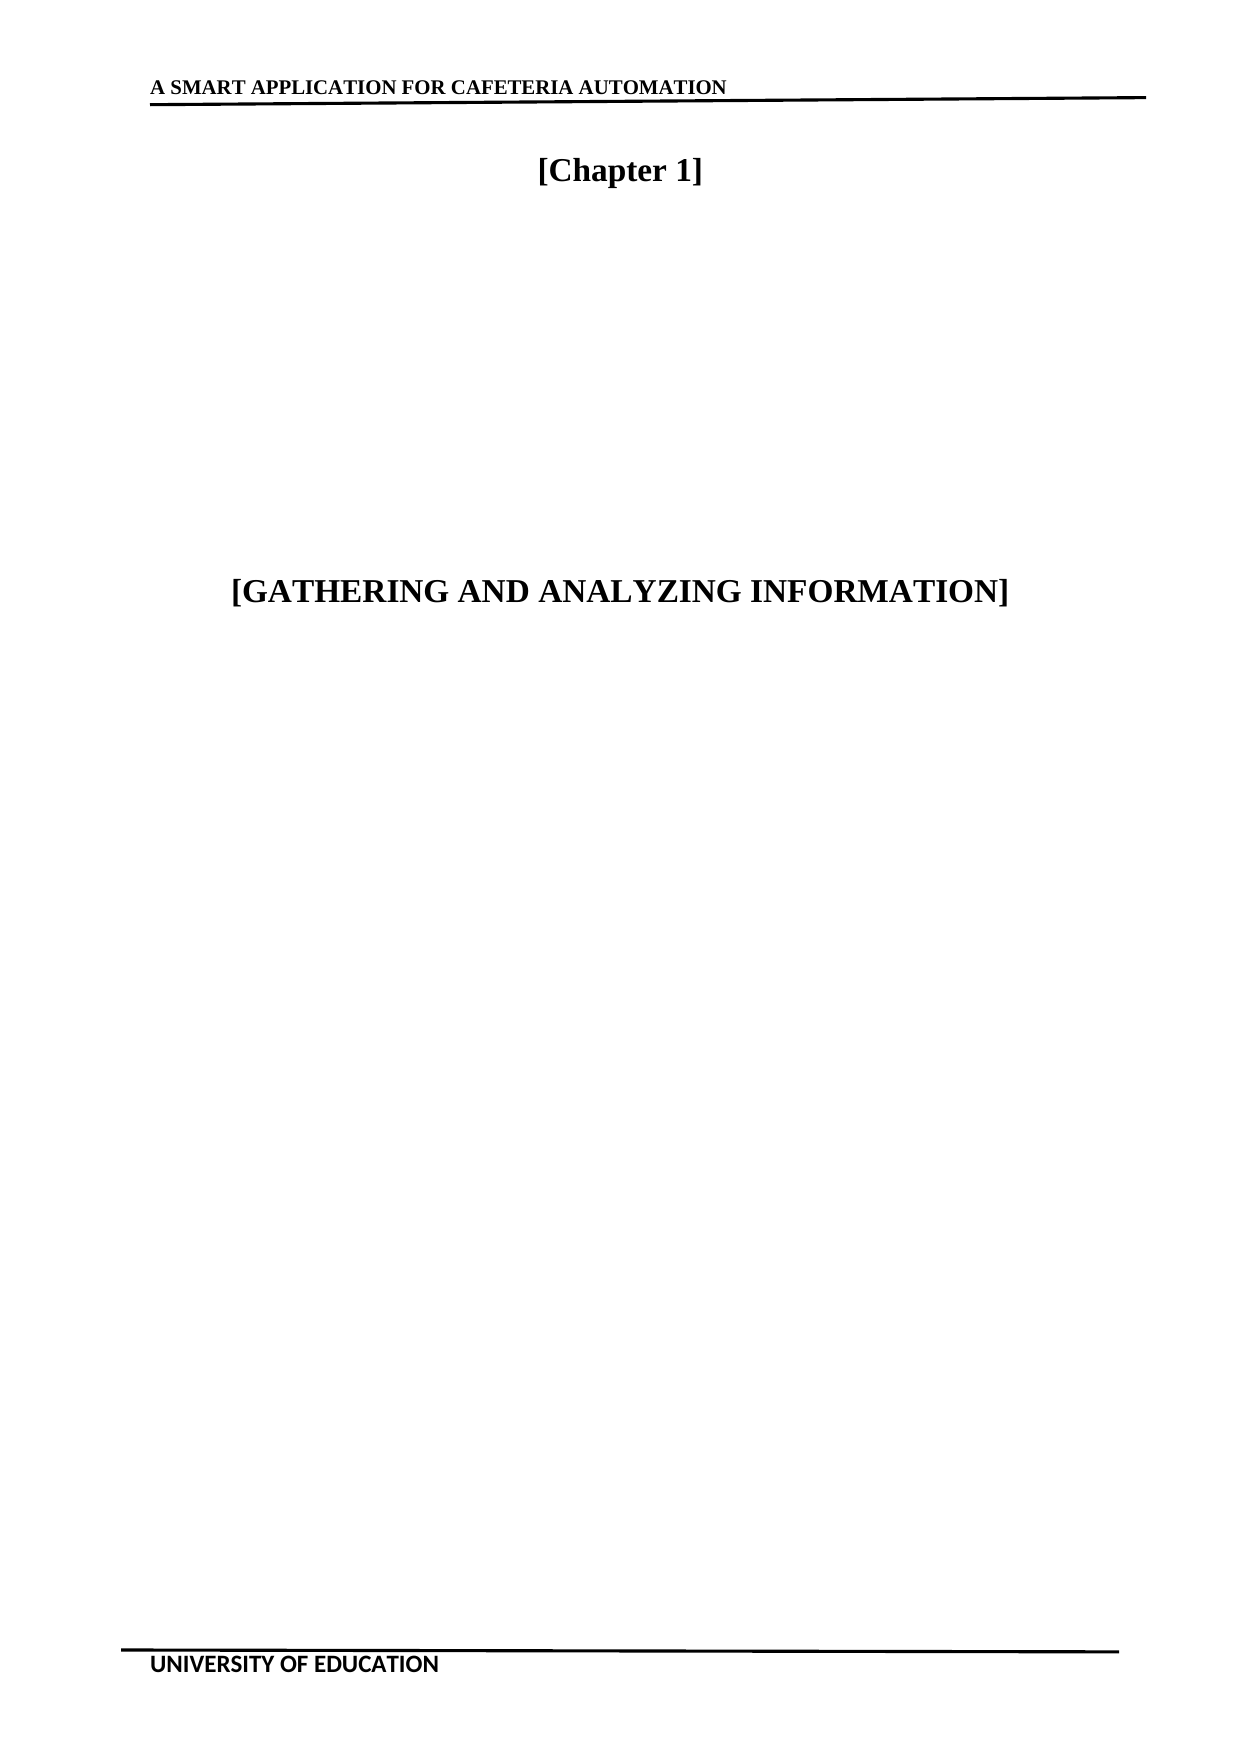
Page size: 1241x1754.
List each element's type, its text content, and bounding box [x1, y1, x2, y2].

text [Chapter 1] [150, 150, 1090, 188]
text [GATHERING AND ANALYZING INFORMATION] [150, 572, 1090, 610]
